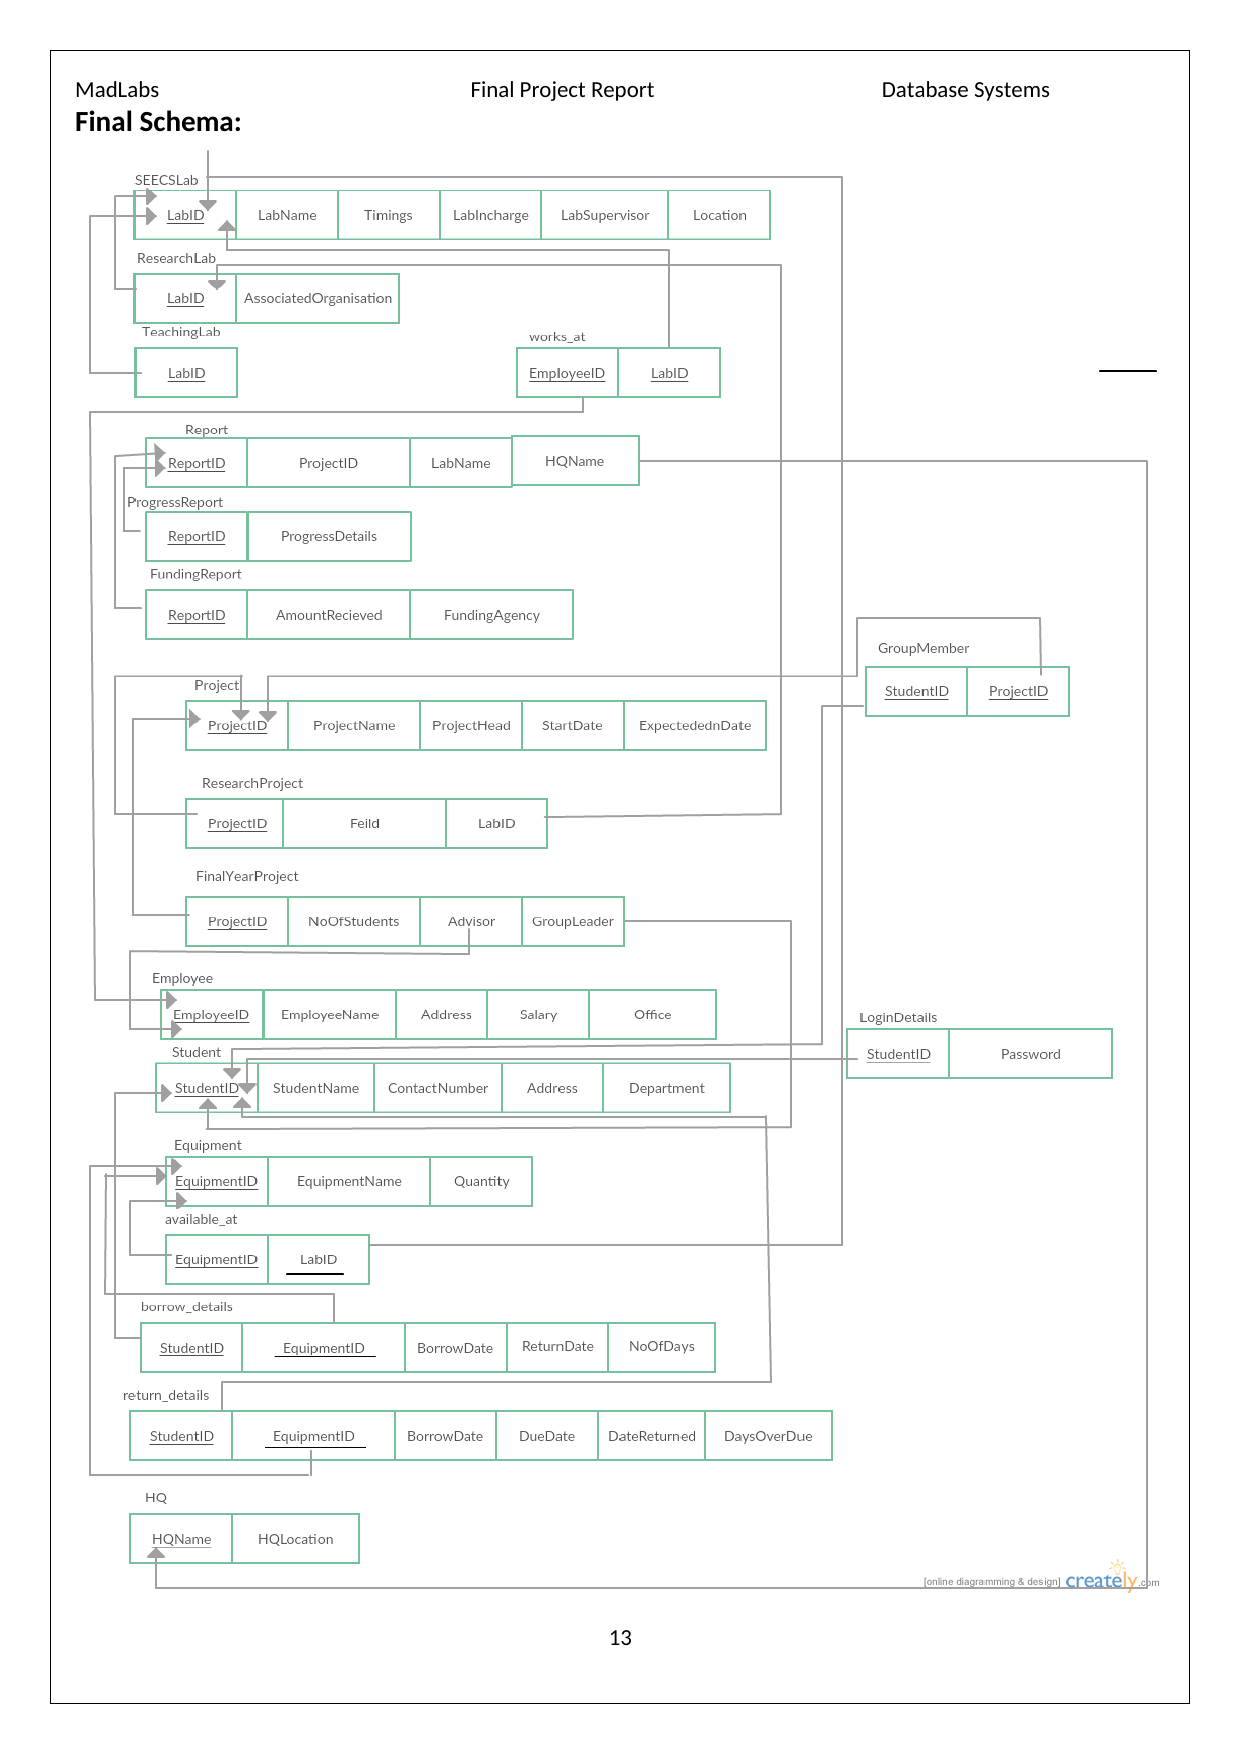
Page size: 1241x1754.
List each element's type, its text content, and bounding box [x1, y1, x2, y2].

picture [75, 142, 1166, 1596]
list Final Schema: [75, 103, 1165, 142]
